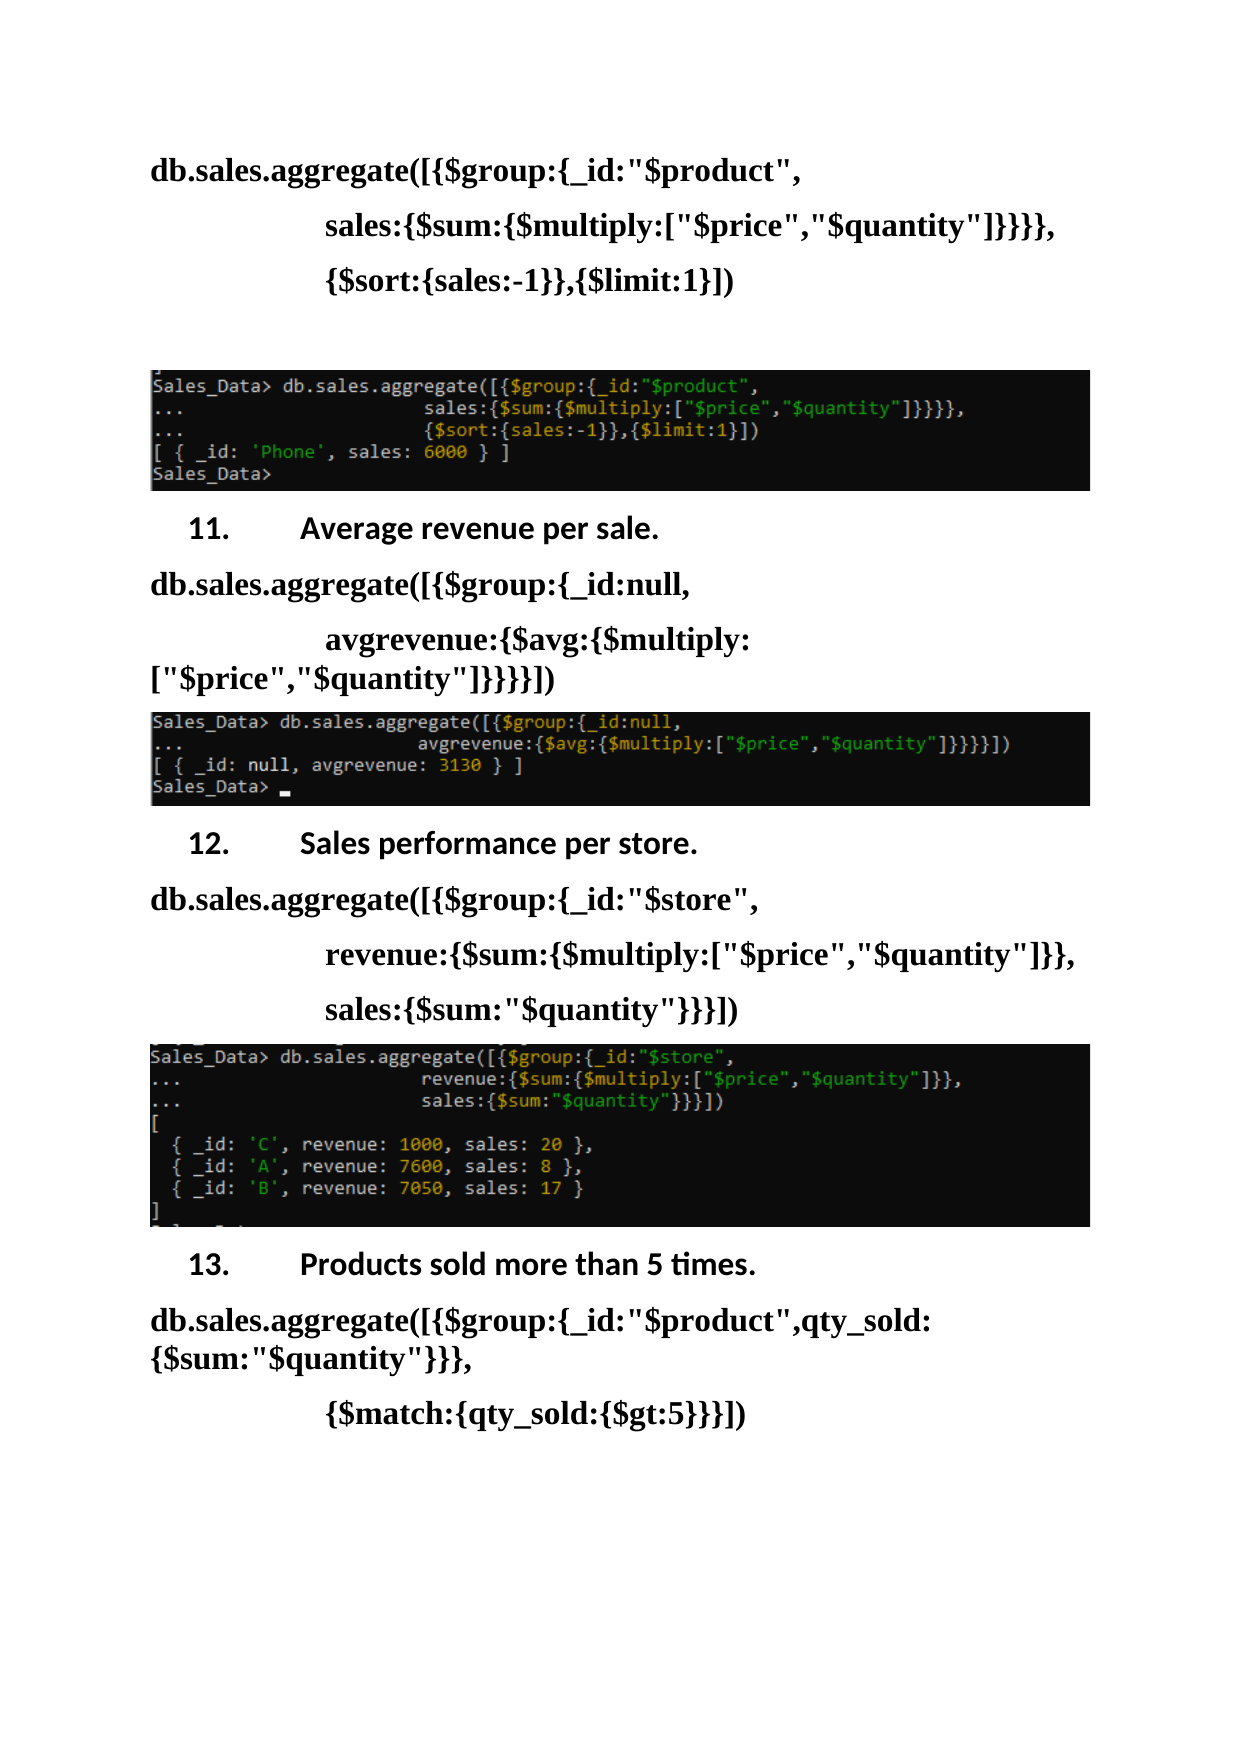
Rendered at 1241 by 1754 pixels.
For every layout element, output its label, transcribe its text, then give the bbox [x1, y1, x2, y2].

text revenue:{$sum:{$multiply:["$price","$quantity"]}}, [150, 935, 1090, 973]
text db.sales.aggregate([{$group:{_id:"$product",qty_sold:{$sum:"$quantity"}}}, [150, 1300, 1090, 1377]
picture [150, 1044, 1091, 1227]
list Average revenue per sale. [187, 507, 1090, 548]
text {$match:{qty_sold:{$gt:5}}}]) [150, 1394, 1090, 1432]
text avgrevenue:{$avg:{$multiply:["$price","$quantity"]}}}}]) [150, 619, 1090, 696]
text sales:{$sum:{$multiply:["$price","$quantity"]}}}}, [150, 205, 1090, 243]
picture [150, 712, 1091, 806]
list Products sold more than 5 times. [187, 1243, 1090, 1284]
text db.sales.aggregate([{$group:{_id:"$product", [150, 150, 1090, 188]
list Sales performance per store. [187, 822, 1090, 863]
text {$sort:{sales:-1}},{$limit:1}]) [150, 260, 1090, 298]
text db.sales.aggregate([{$group:{_id:"$store", [150, 880, 1090, 918]
picture [150, 370, 1091, 491]
text sales:{$sum:"$quantity"}}}]) [150, 990, 1090, 1028]
text db.sales.aggregate([{$group:{_id:null, [150, 564, 1090, 603]
